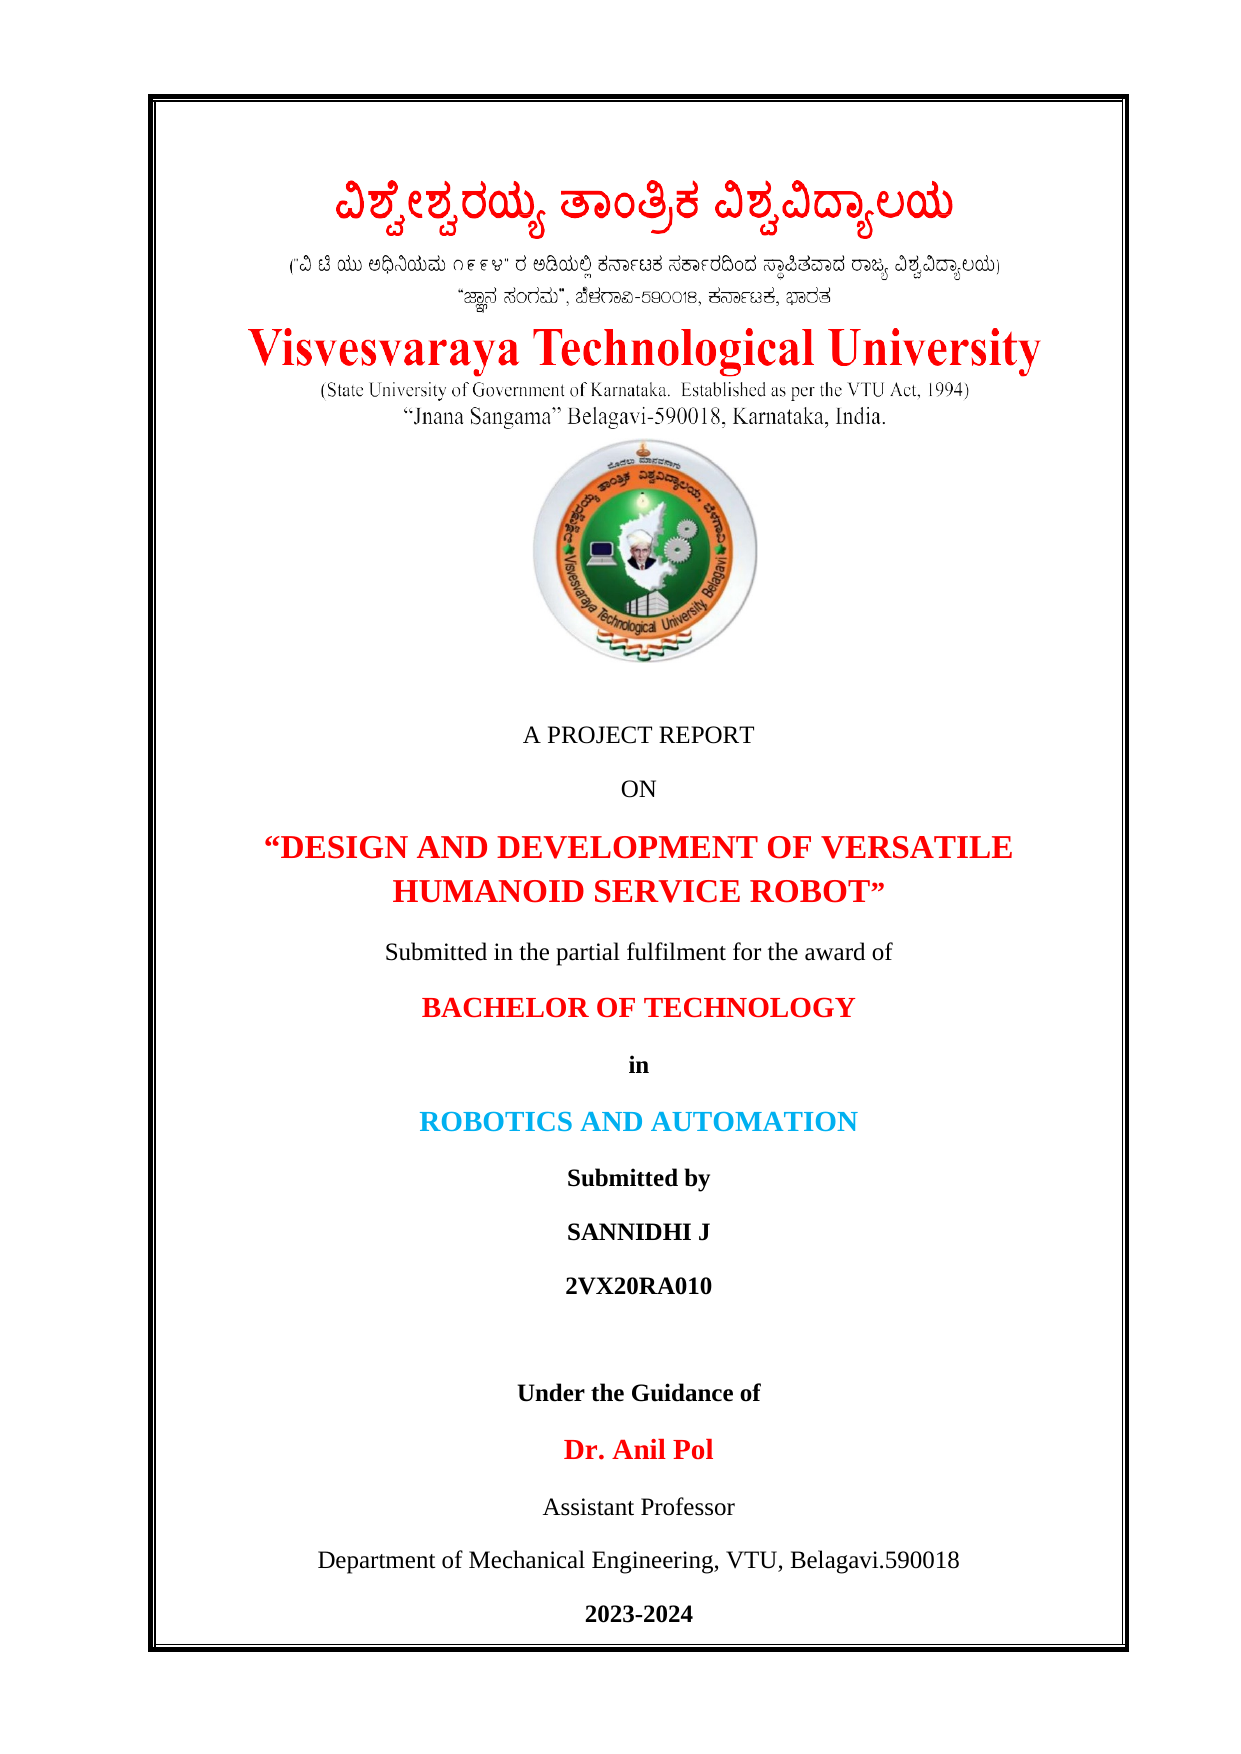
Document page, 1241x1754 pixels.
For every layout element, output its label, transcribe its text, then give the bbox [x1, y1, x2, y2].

text ROBOTICS AND AUTOMATION [187, 1104, 1090, 1137]
text in [187, 1050, 1090, 1078]
text “DESIGN AND DEVELOPMENT OF VERSATILE HUMANOID SERVICE ROBOT” [187, 828, 1090, 910]
text Submitted in the partial fulfilment for the award of [187, 937, 1090, 965]
text A PROJECT REPORT [187, 720, 1090, 749]
text 2023-2024 [187, 1599, 1090, 1628]
text Submitted by [187, 1163, 1090, 1192]
picture [532, 438, 758, 663]
picture [224, 165, 1065, 432]
text 2VX20RA010 [187, 1271, 1090, 1299]
text Department of Mechanical Engineering, VTU, Belagavi.590018 [187, 1546, 1090, 1574]
text Under the Guidance of [187, 1378, 1090, 1407]
text ON [187, 774, 1090, 802]
text Dr. Anil Pol [187, 1432, 1090, 1466]
text Assistant Professor [187, 1492, 1090, 1520]
text SANNIDHI J [187, 1217, 1090, 1246]
text BACHELOR OF TECHNOLOGY [187, 990, 1090, 1024]
